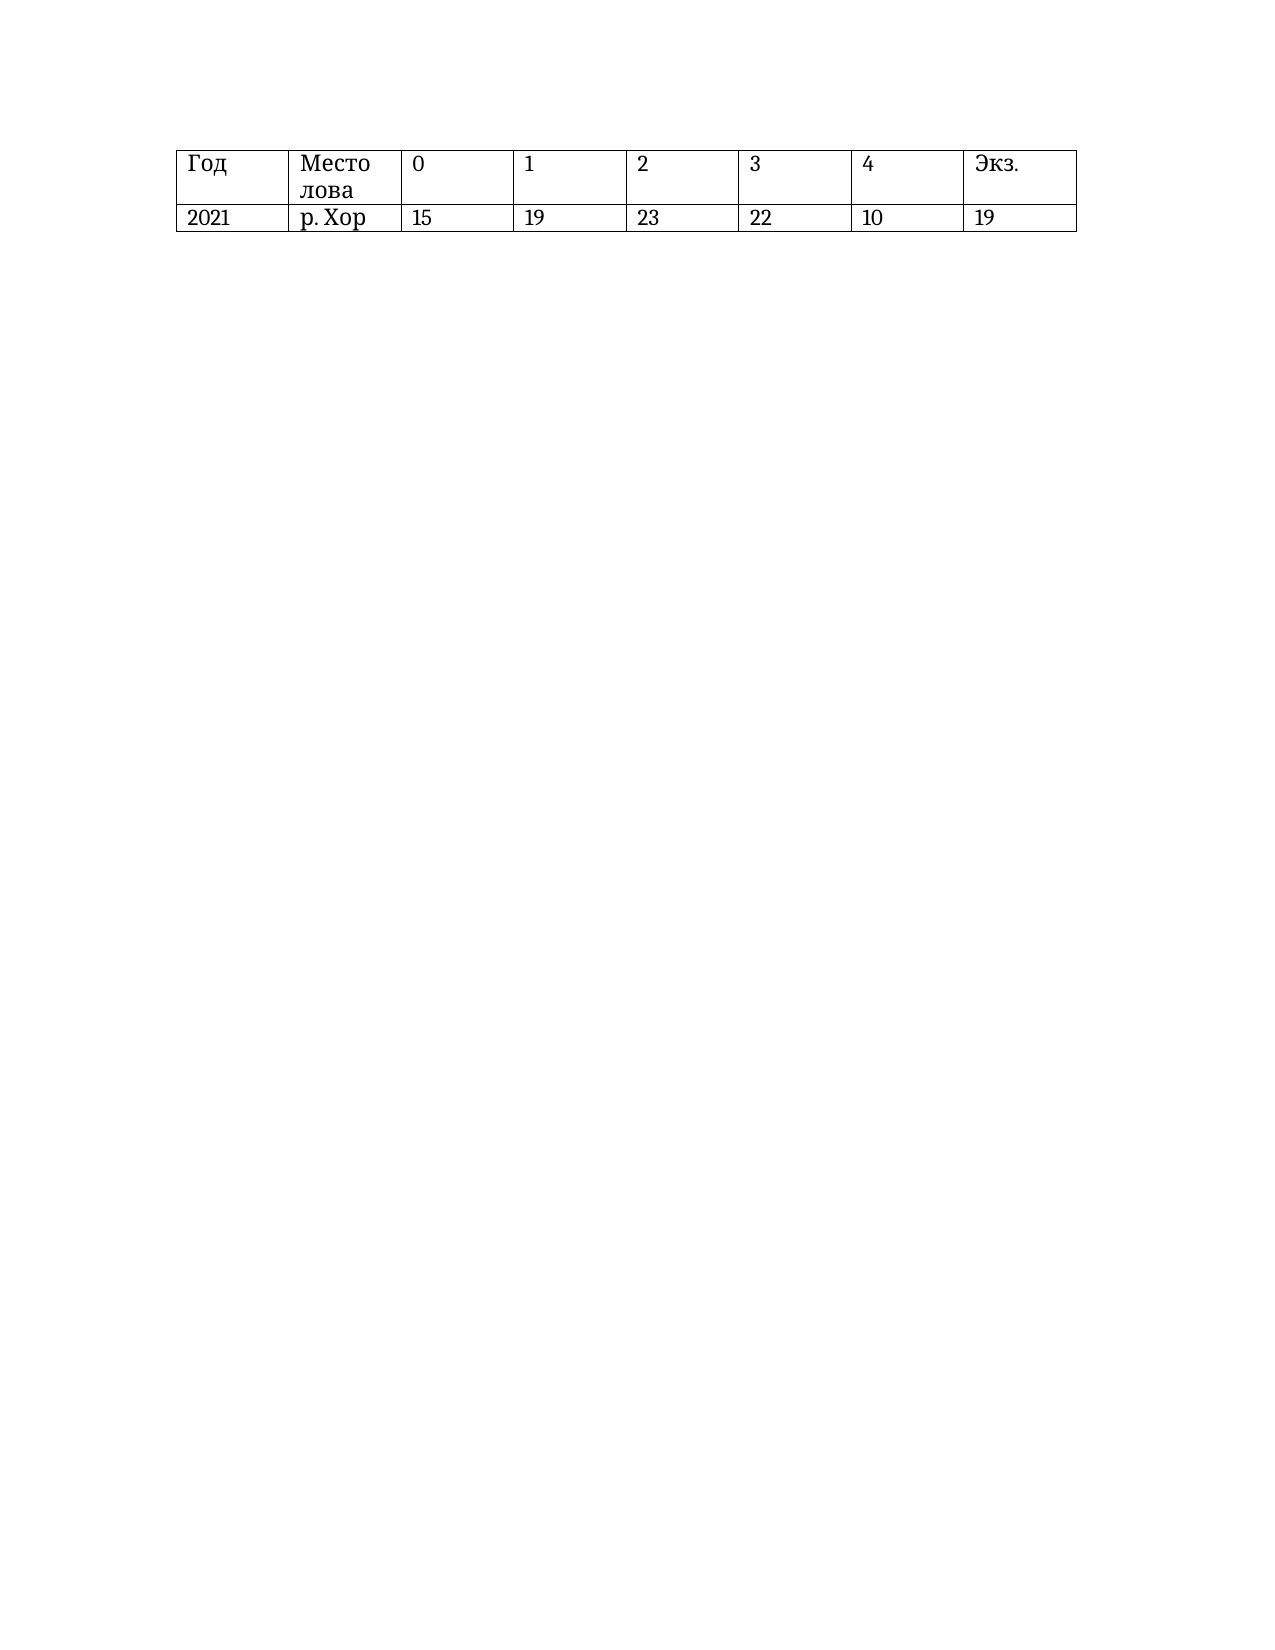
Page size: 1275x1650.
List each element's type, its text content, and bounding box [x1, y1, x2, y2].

table_header 1 [514, 151, 626, 204]
table_header Экз. [964, 151, 1076, 204]
table_cell 19 [514, 205, 626, 231]
table_cell 19 [964, 205, 1076, 231]
table_header Год [177, 151, 288, 204]
table_header Место лова [289, 151, 401, 204]
table_cell 15 [402, 205, 513, 231]
table_cell 2021 [177, 205, 288, 231]
table_header 0 [402, 151, 513, 204]
table_header 4 [852, 151, 963, 204]
table_cell 10 [852, 205, 963, 231]
table_header 2 [627, 151, 738, 204]
table_cell 23 [627, 205, 738, 231]
table_cell 22 [739, 205, 851, 231]
table_header 3 [739, 151, 851, 204]
table_cell р. Хор [289, 205, 401, 231]
